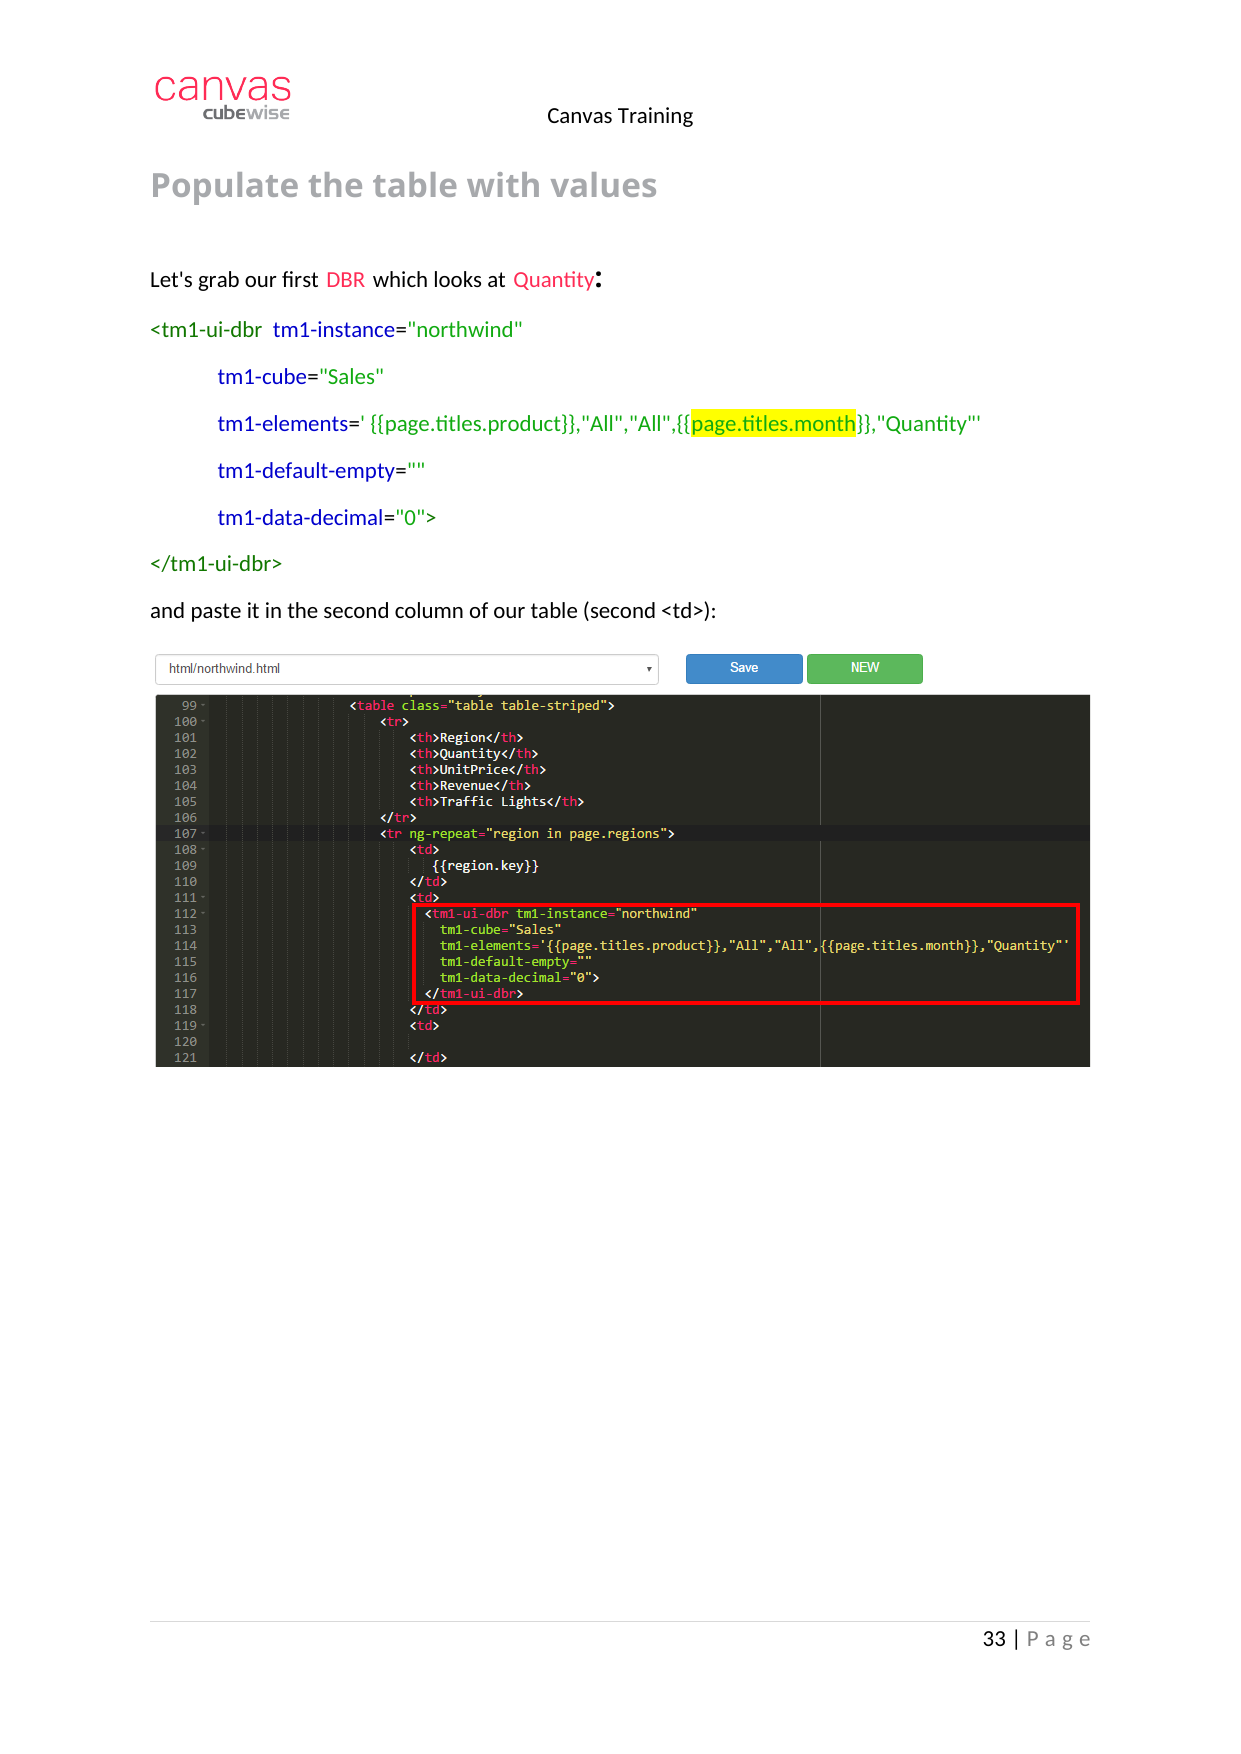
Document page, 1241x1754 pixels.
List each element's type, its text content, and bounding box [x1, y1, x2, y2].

text tm1-elements=' {{page.titles.product}},"All","All",{{page.titles.month}},"Quantity"' [856, 409, 1090, 437]
subtitle Populate the table with values [150, 161, 1090, 207]
text </tm1-ui-dbr> [150, 549, 1090, 578]
text and paste it in the second column of our table (second <td>): [150, 596, 1090, 624]
text tm1-cube="Sales" [150, 362, 1090, 390]
text Let's grab our first DBR which looks at Quantity: [150, 257, 1090, 296]
picture [150, 643, 1091, 1067]
text tm1-elements=' {{page.titles.product}},"All","All",{{page.titles.month}},"Quantity"' [150, 409, 691, 437]
text tm1-default-empty="" [150, 456, 1090, 484]
text <tm1-ui-dbr tm1-instance="northwind" [150, 315, 1090, 343]
picture [150, 73, 295, 124]
text tm1-data-decimal="0"> [150, 503, 1090, 531]
